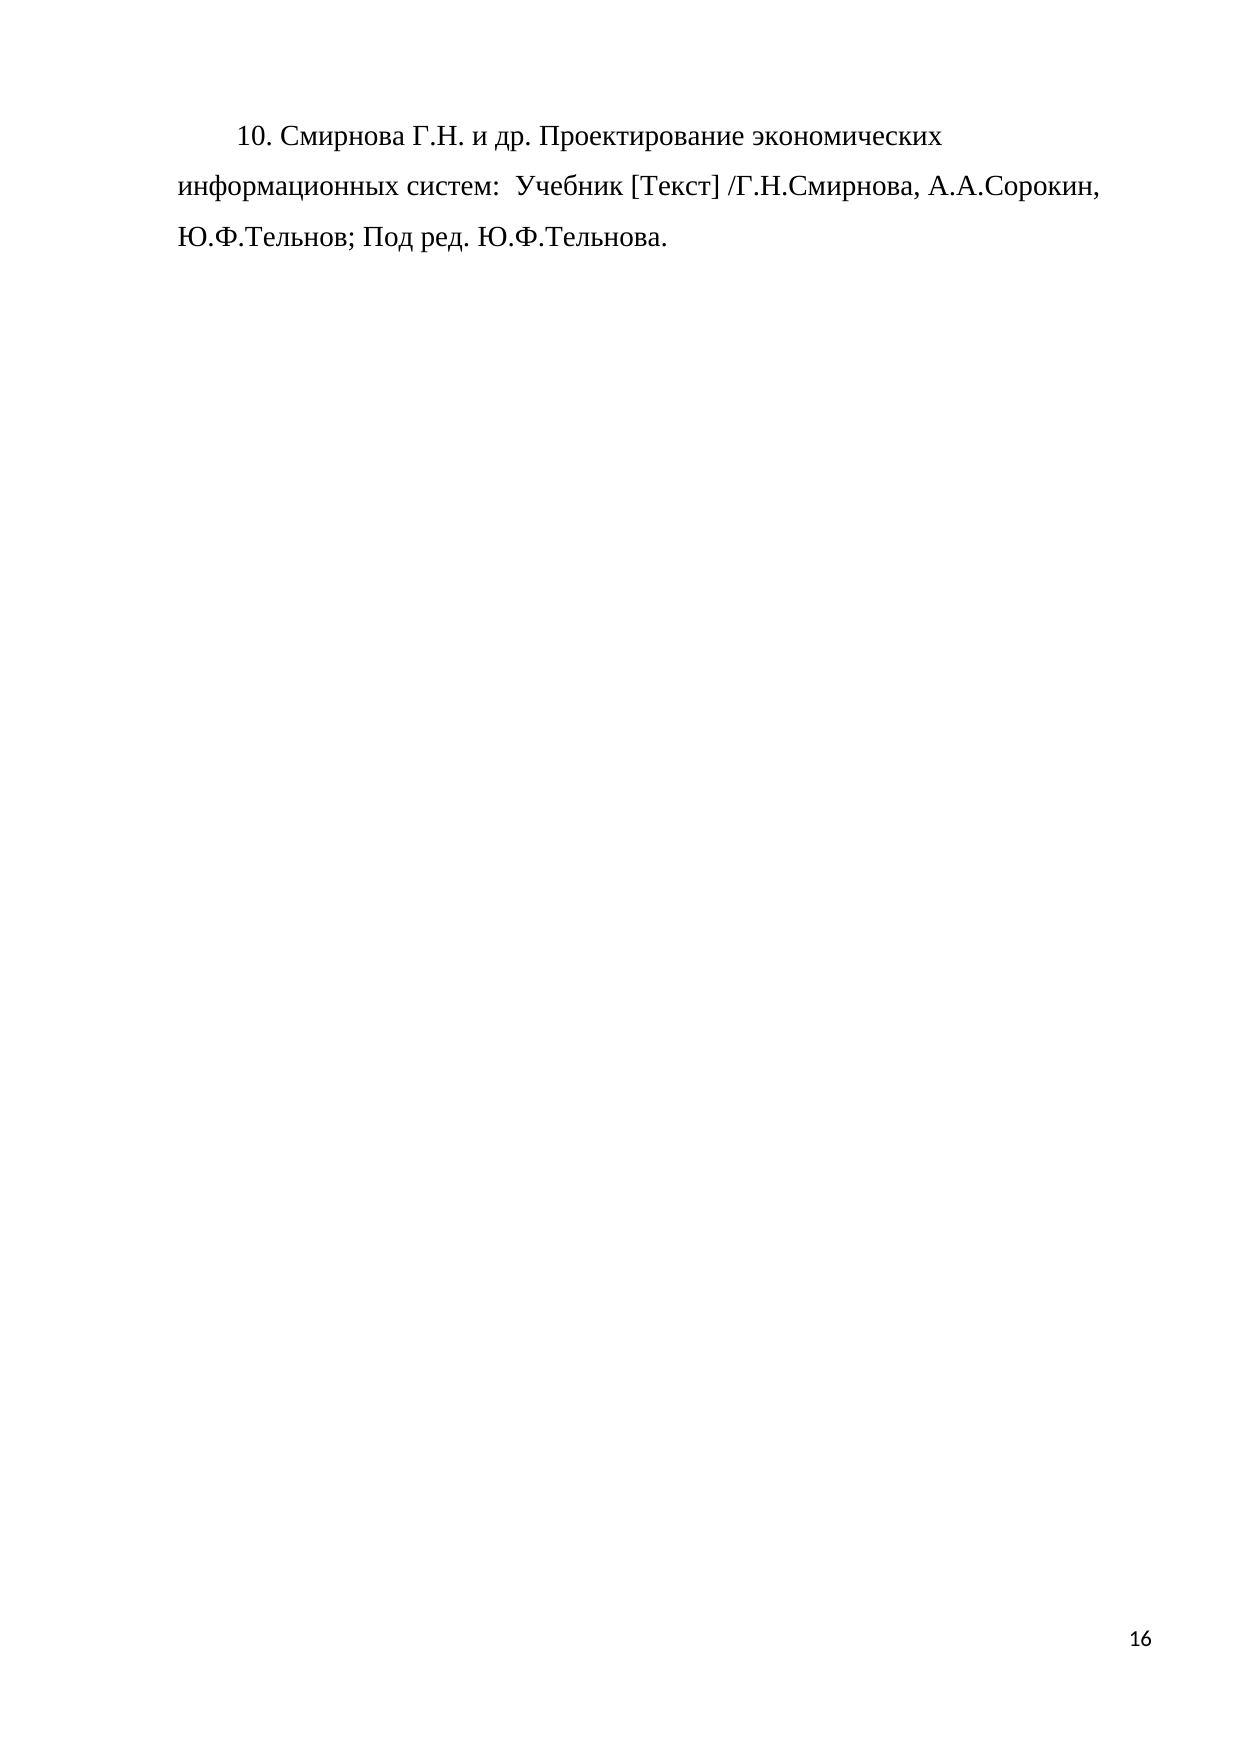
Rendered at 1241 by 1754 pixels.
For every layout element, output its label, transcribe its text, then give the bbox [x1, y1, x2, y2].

text 10. Смирнова Г.Н. и др. Проектирование экономических информационных систем: Учебник [Текст] /Г.Н.Смирнова, А.А.Сорокин, Ю.Ф.Тельнов; Под ред. Ю.Ф.Тельнова. [177, 118, 1152, 252]
